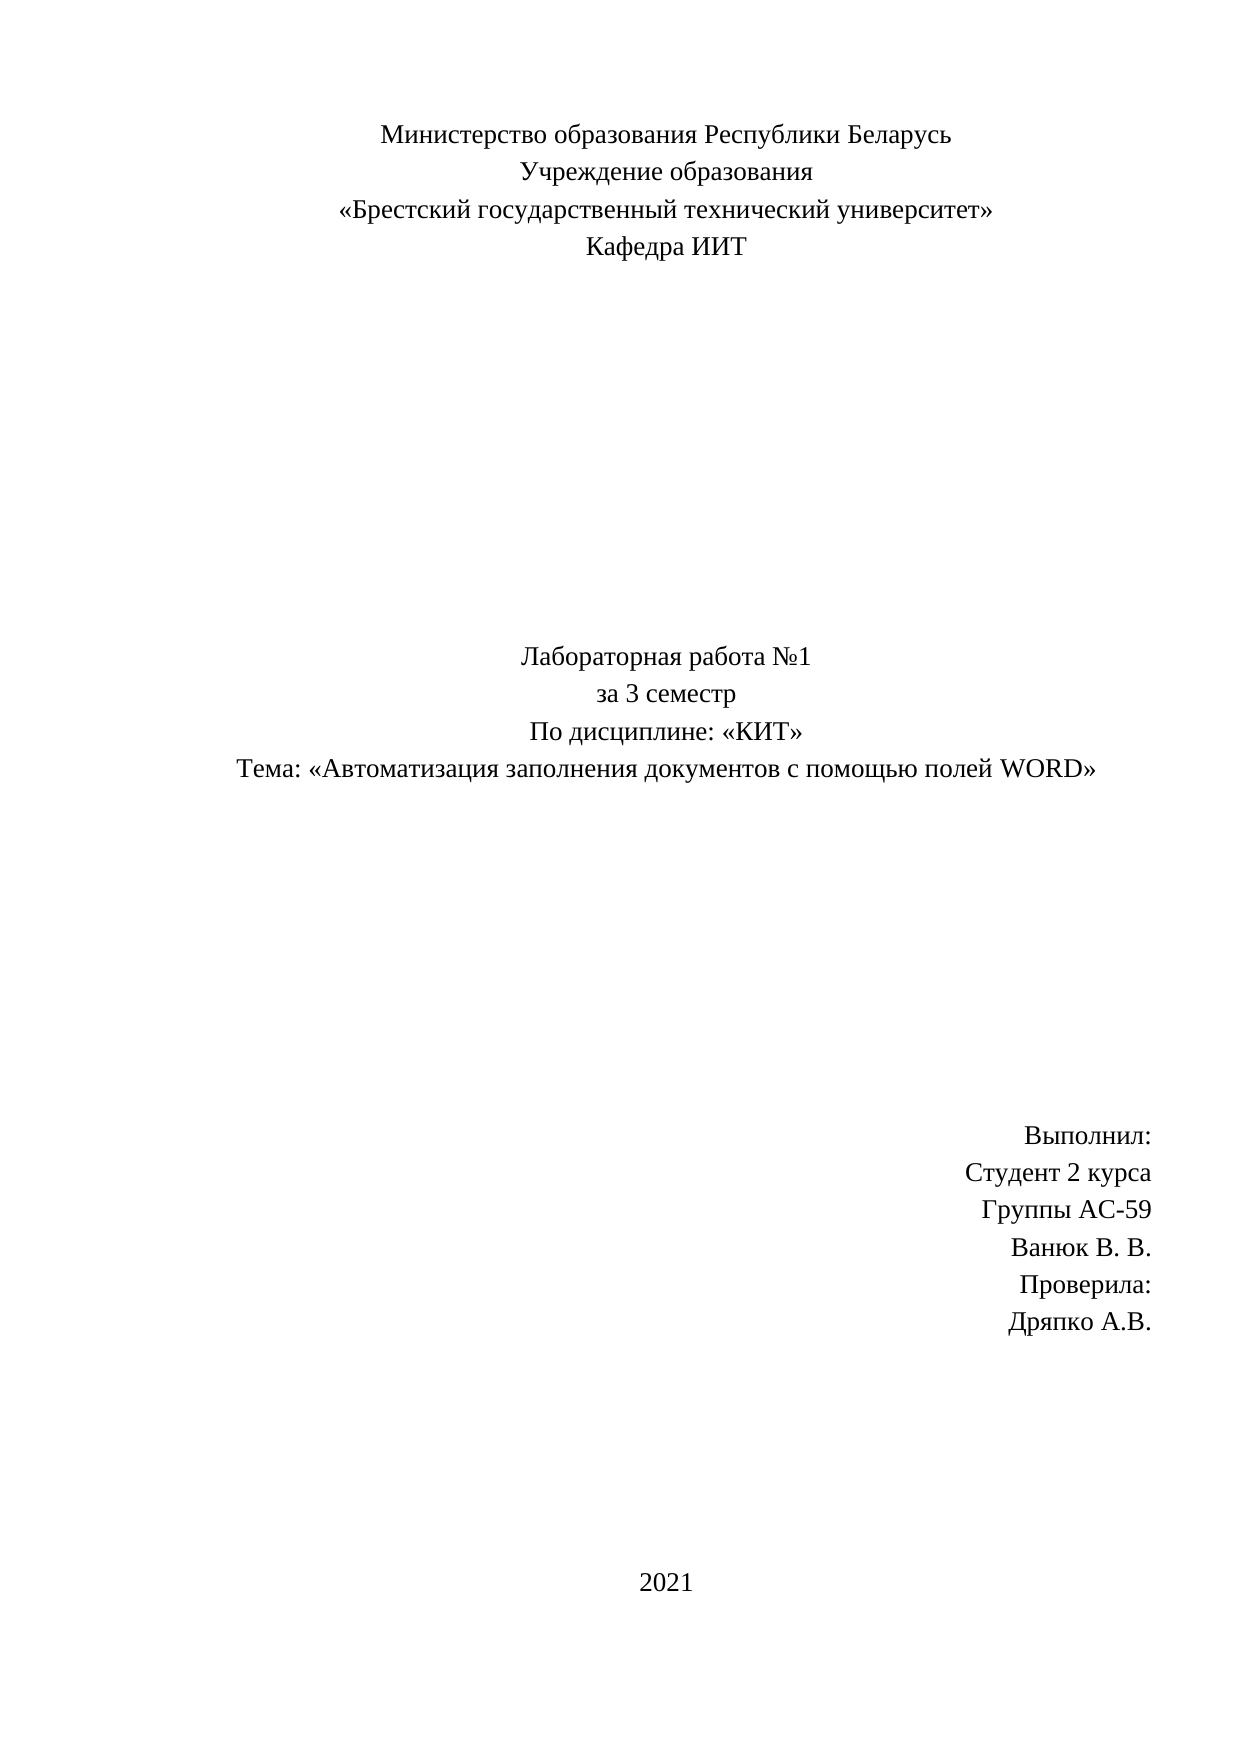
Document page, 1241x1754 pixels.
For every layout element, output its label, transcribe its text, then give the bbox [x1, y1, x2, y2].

text Дряпко А.В. [177, 1305, 1152, 1336]
text Учреждение образования [177, 155, 1152, 187]
text Ванюк В. В. [177, 1231, 1152, 1262]
text Лабораторная работа №1 [177, 640, 1152, 671]
text Группы АС-59 [177, 1193, 1152, 1224]
text 2021 [177, 1566, 1152, 1597]
text По дисциплине: «КИТ» [177, 715, 1152, 746]
text за 3 семестр [177, 677, 1152, 709]
text Проверила: [177, 1268, 1152, 1299]
text Министерство образования Республики Беларусь [177, 118, 1152, 149]
text Студент 2 курса [177, 1156, 1152, 1187]
text Кафедра ИИТ [177, 230, 1152, 261]
text Выполнил: [177, 1119, 1152, 1150]
text Тема: «Автоматизация заполнения документов с помощью полей WORD» [177, 752, 1152, 783]
text «Брестский государственный технический университет» [177, 193, 1152, 224]
